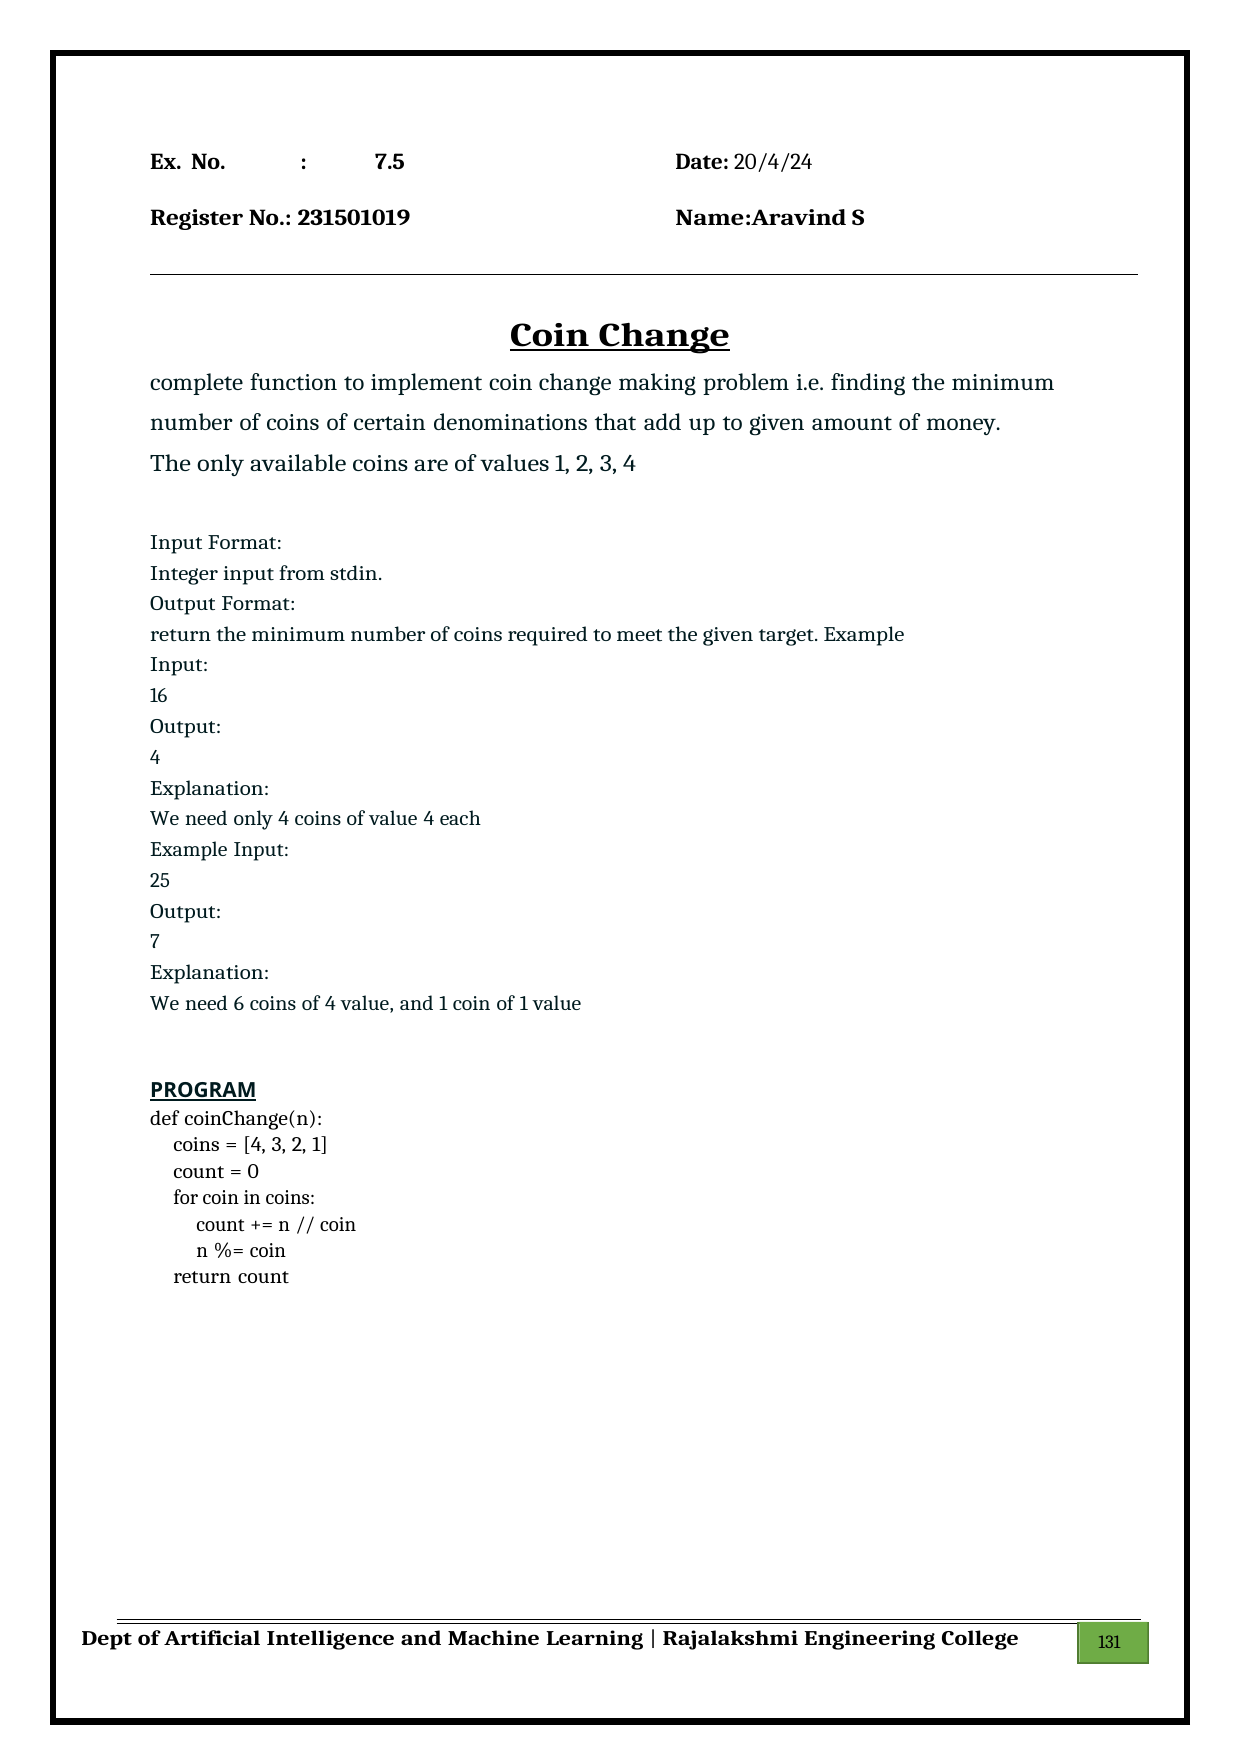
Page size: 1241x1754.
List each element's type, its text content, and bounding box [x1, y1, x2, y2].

text Ex. No. : 7.5 Date: 20/4/24 [150, 149, 1103, 175]
text 4 [150, 746, 1103, 769]
text We need 6 coins of 4 value, and 1 coin of 1 value [150, 992, 1103, 1016]
text Register No.: 231501019 Name:Aravind S [150, 204, 1103, 231]
text def coinChange(n): coins = [4, 3, 2, 1] [150, 1107, 341, 1157]
text return the minimum number of coins required to meet the given target. Example Input: [150, 622, 918, 677]
text The only available coins are of values 1, 2, 3, 4 [150, 449, 1103, 477]
text Integer input from stdin. Output Format: [150, 561, 390, 616]
text 7 [150, 930, 1103, 954]
subtitle Coin Change [411, 317, 829, 355]
text Input Format: [150, 531, 1103, 554]
text Explanation: [150, 961, 1103, 985]
text 25 [150, 868, 1103, 892]
text We need only 4 coins of value 4 each Example Input: [150, 807, 530, 862]
text count = 0 [173, 1159, 1103, 1183]
text return count [173, 1265, 1103, 1289]
text for coin in coins: count += n // coin n %= coin [173, 1186, 368, 1263]
text Explanation: [150, 776, 1103, 800]
text Output: [150, 899, 1103, 923]
text Output: [150, 715, 1103, 739]
text complete function to implement coin change making problem i.e. finding the minimum number of coins of certain denominations that add up to given amount of money. [150, 368, 1103, 436]
text PROGRAM [150, 1075, 1103, 1104]
text 16 [150, 684, 1103, 708]
